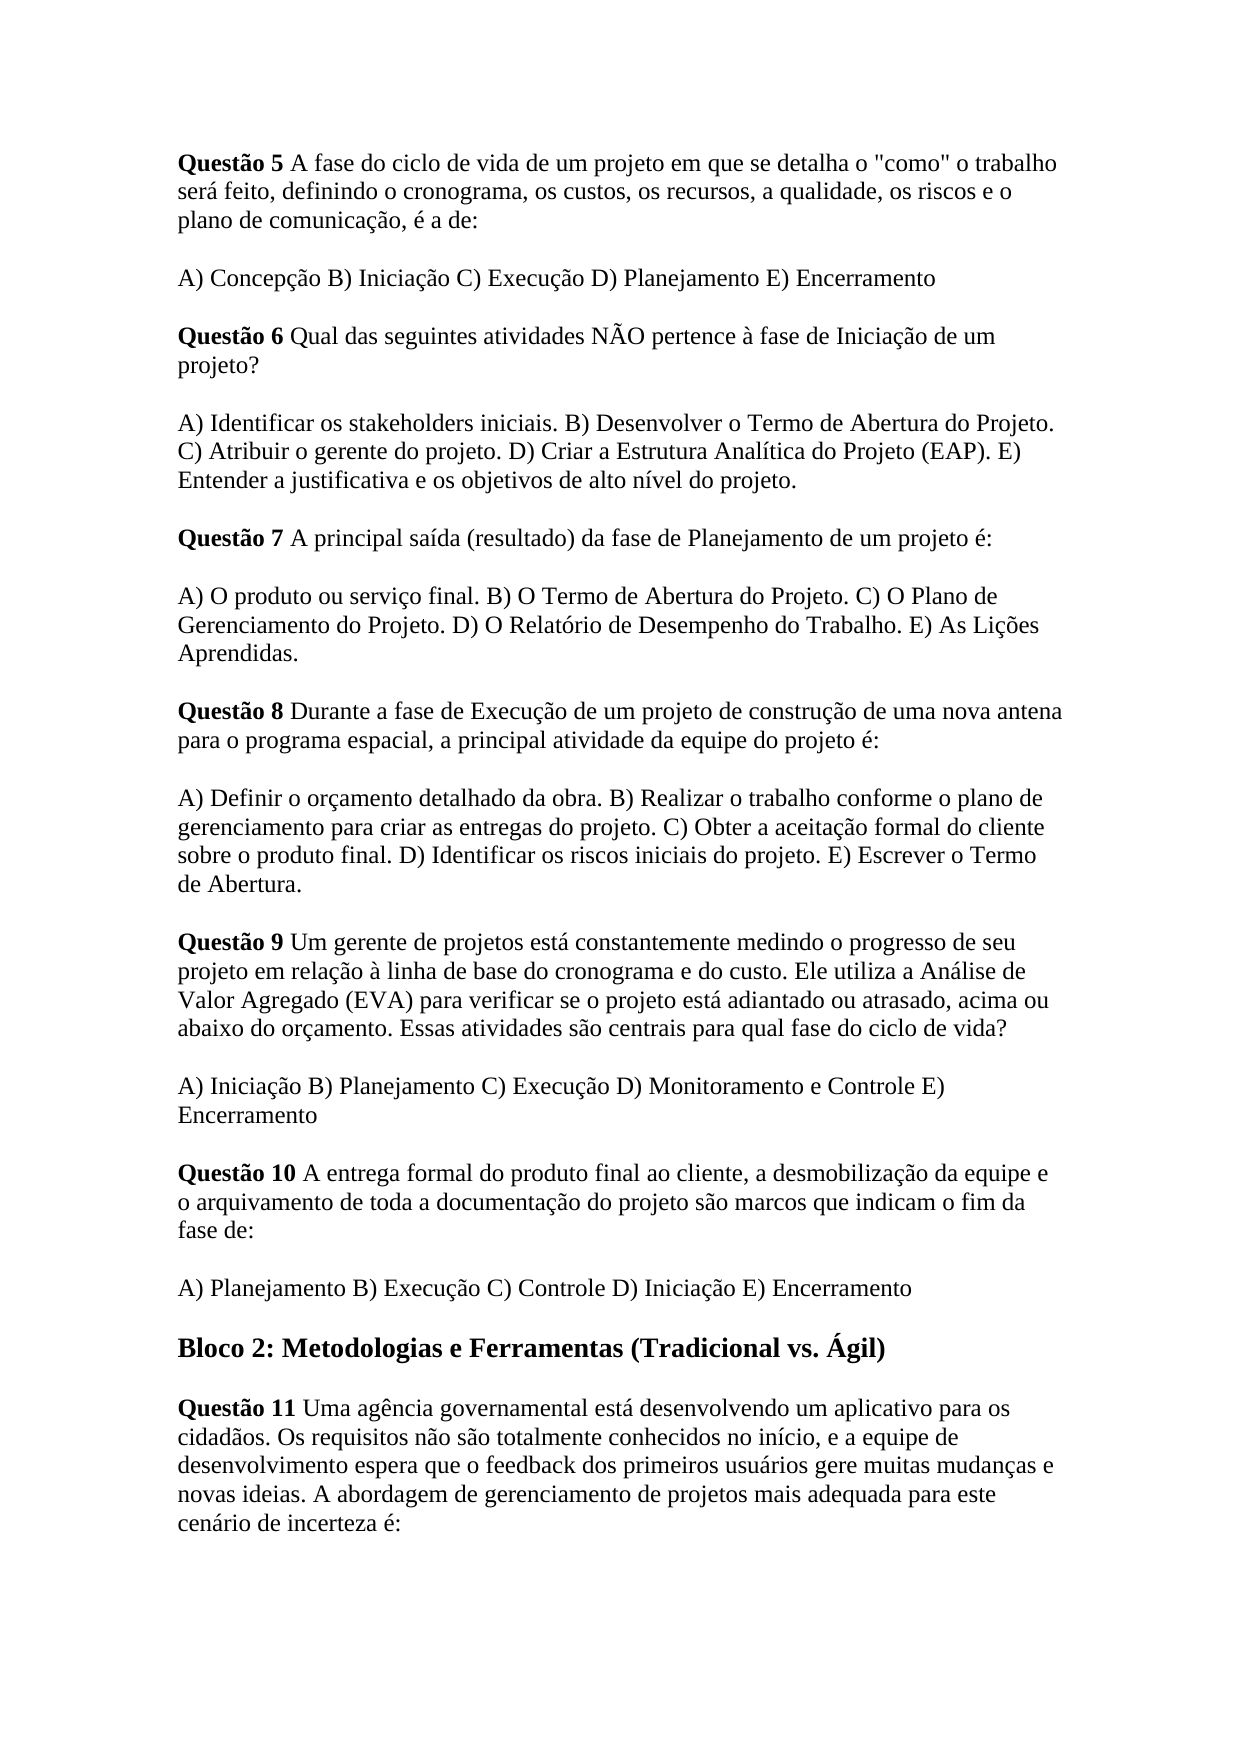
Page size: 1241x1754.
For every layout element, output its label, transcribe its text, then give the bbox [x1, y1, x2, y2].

text Questão 11 Uma agência governamental está desenvolvendo um aplicativo para os cidadãos. Os requisitos não são totalmente conhecidos no início, e a equipe de desenvolvimento espera que o feedback dos primeiros usuários gere muitas mudanças e novas ideias. A abordagem de gerenciamento de projetos mais adequada para este cenário de incerteza é: [177, 1393, 1063, 1537]
text A) O produto ou serviço final. B) O Termo de Abertura do Projeto. C) O Plano de Gerenciamento do Projeto. D) O Relatório de Desempenho do Trabalho. E) As Lições Aprendidas. [177, 581, 1063, 667]
text A) Identificar os stakeholders iniciais. B) Desenvolver o Termo de Abertura do Projeto. C) Atribuir o gerente do projeto. D) Criar a Estrutura Analítica do Projeto (EAP). E) Entender a justificativa e os objetivos de alto nível do projeto. [177, 408, 1063, 494]
text Questão 9 Um gerente de projetos está constantemente medindo o progresso de seu projeto em relação à linha de base do cronograma e do custo. Ele utiliza a Análise de Valor Agregado (EVA) para verificar se o projeto está adiantado ou atrasado, acima ou abaixo do orçamento. Essas atividades são centrais para qual fase do ciclo de vida? [177, 927, 1063, 1042]
text A) Definir o orçamento detalhado da obra. B) Realizar o trabalho conforme o plano de gerenciamento para criar as entregas do projeto. C) Obter a aceitação formal do cliente sobre o produto final. D) Identificar os riscos iniciais do projeto. E) Escrever o Termo de Abertura. [177, 783, 1063, 898]
text A) Iniciação B) Planejamento C) Execução D) Monitoramento e Controle E) Encerramento [177, 1071, 1063, 1129]
text Questão 6 Qual das seguintes atividades NÃO pertence à fase de Iniciação de um projeto? [177, 321, 1063, 378]
text Questão 10 A entrega formal do produto final ao cliente, a desmobilização da equipe e o arquivamento de toda a documentação do projeto são marcos que indicam o fim da fase de: [177, 1158, 1063, 1244]
text A) Concepção B) Iniciação C) Execução D) Planejamento E) Encerramento [177, 263, 1063, 292]
text Questão 7 A principal saída (resultado) da fase de Planejamento de um projeto é: [177, 523, 1063, 552]
text Questão 5 A fase do ciclo de vida de um projeto em que se detalha o "como" o trabalho será feito, definindo o cronograma, os custos, os recursos, a qualidade, os riscos e o plano de comunicação, é a de: [177, 148, 1063, 234]
text Questão 8 Durante a fase de Execução de um projeto de construção de uma nova antena para o programa espacial, a principal atividade da equipe do projeto é: [177, 696, 1063, 754]
text A) Planejamento B) Execução C) Controle D) Iniciação E) Encerramento [177, 1273, 1063, 1302]
text Bloco 2: Metodologias e Ferramentas (Tradicional vs. Ágil) [177, 1331, 1063, 1364]
